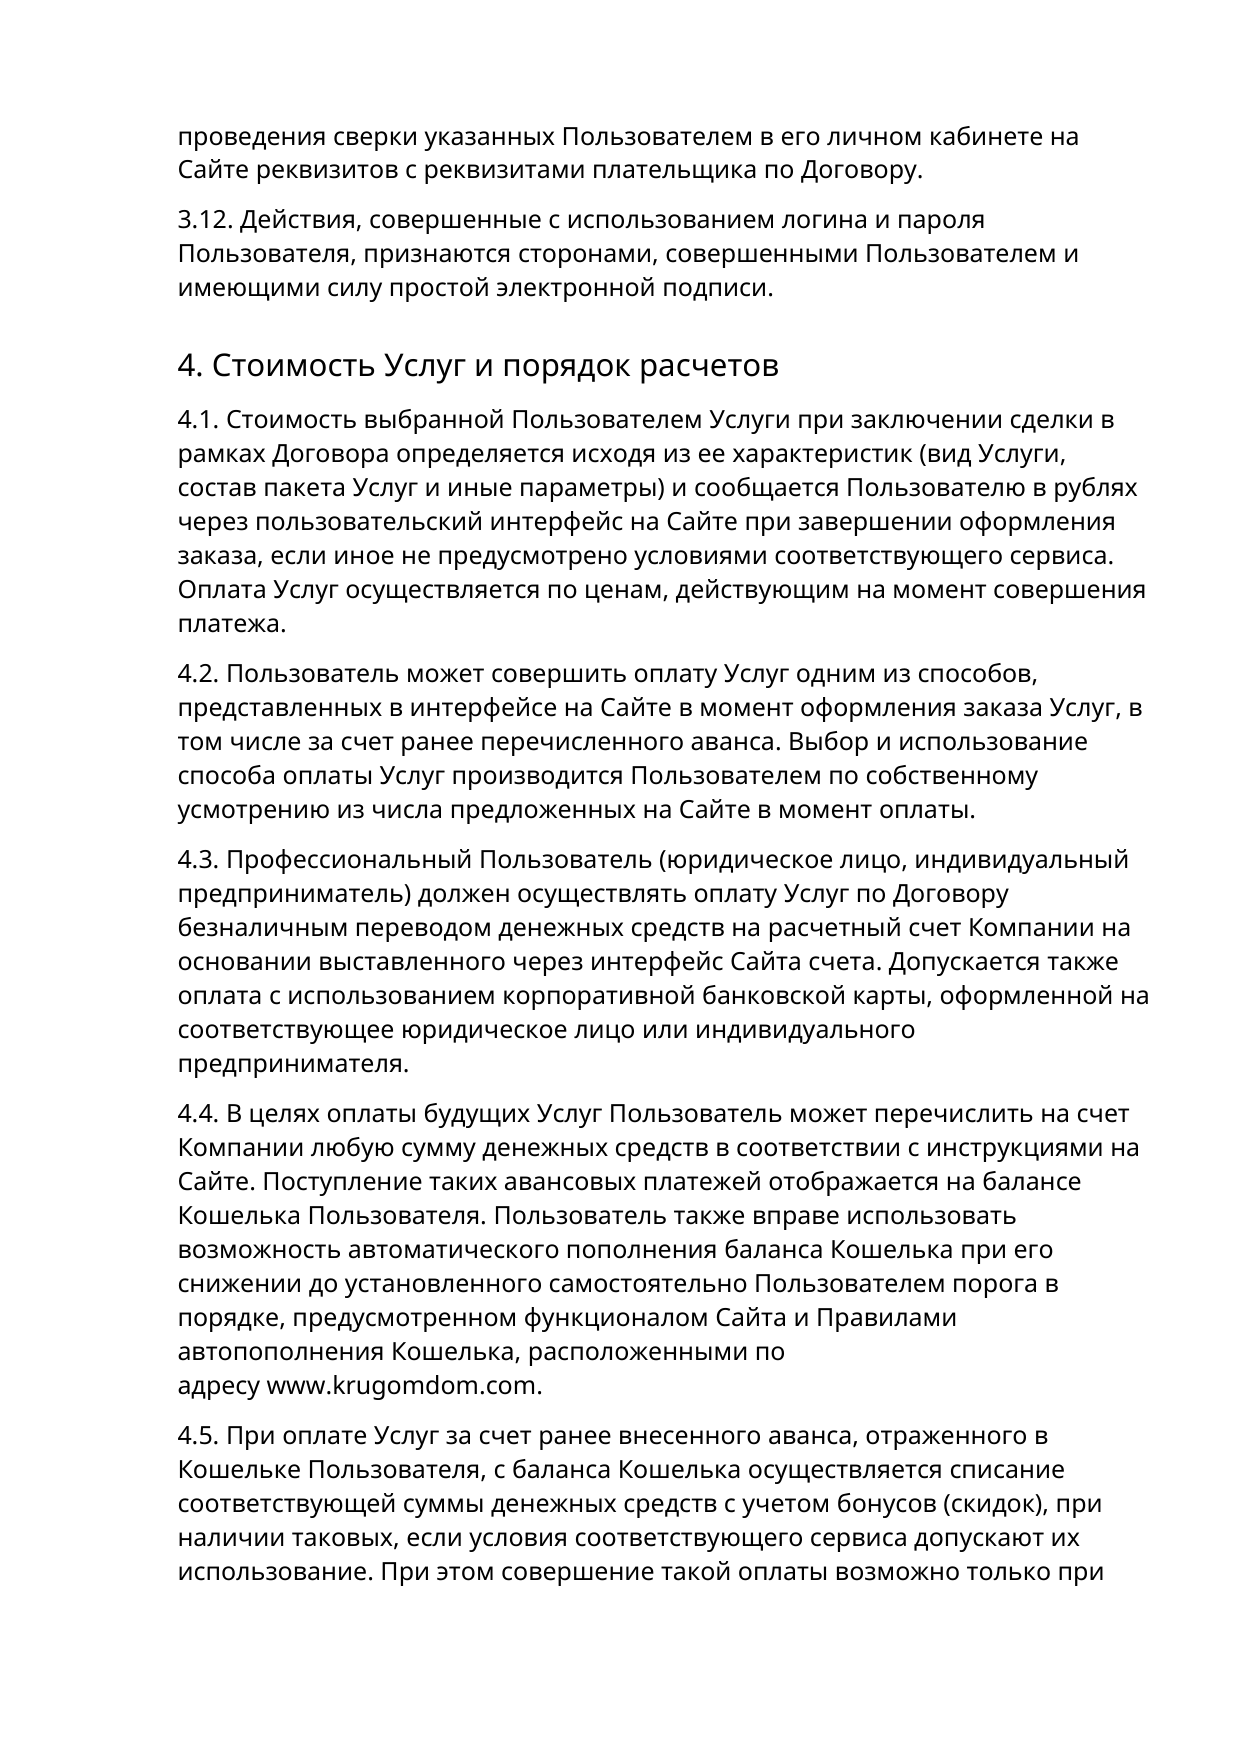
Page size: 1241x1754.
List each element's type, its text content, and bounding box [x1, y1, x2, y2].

text 4. Стоимость Услуг и порядок расчетов [177, 343, 1152, 386]
text 3.12. Действия, совершенные с использованием логина и пароля Пользователя, признаются сторонами, совершенными Пользователем и имеющими силу простой электронной подписи. [177, 202, 1152, 304]
text 4.2. Пользователь может совершить оплату Услуг одним из способов, представленных в интерфейсе на Сайте в момент оформления заказа Услуг, в том числе за счет ранее перечисленного аванса. Выбор и использование способа оплаты Услуг производится Пользователем по собственному усмотрению из числа предложенных на Сайте в момент оплаты. [177, 655, 1152, 826]
text 4.4. В целях оплаты будущих Услуг Пользователь может перечислить на счет Компании любую сумму денежных средств в соответствии с инструкциями на Сайте. Поступление таких авансовых платежей отображается на балансе Кошелька Пользователя. Пользователь также вправе использовать возможность автоматического пополнения баланса Кошелька при его снижении до установленного самостоятельно Пользователем порога в порядке, предусмотренном функционалом Сайта и Правилами автопополнения Кошелька, расположенными по адресу www.krugomdom.com. [177, 1095, 1152, 1402]
text 4.3. Профессиональный Пользователь (юридическое лицо, индивидуальный предприниматель) должен осуществлять оплату Услуг по Договору безналичным переводом денежных средств на расчетный счет Компании на основании выставленного через интерфейс Сайта счета. Допускается также оплата с использованием корпоративной банковской карты, оформленной на соответствующее юридическое лицо или индивидуального предпринимателя. [177, 841, 1152, 1080]
text 4.1. Стоимость выбранной Пользователем Услуги при заключении сделки в рамках Договора определяется исходя из ее характеристик (вид Услуги, состав пакета Услуг и иные параметры) и сообщается Пользователю в рублях через пользовательский интерфейс на Сайте при завершении оформления заказа, если иное не предусмотрено условиями соответствующего сервиса. Оплата Услуг осуществляется по ценам, действующим на момент совершения платежа. [177, 401, 1152, 640]
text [177, 118, 1152, 186]
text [177, 1418, 1152, 1588]
